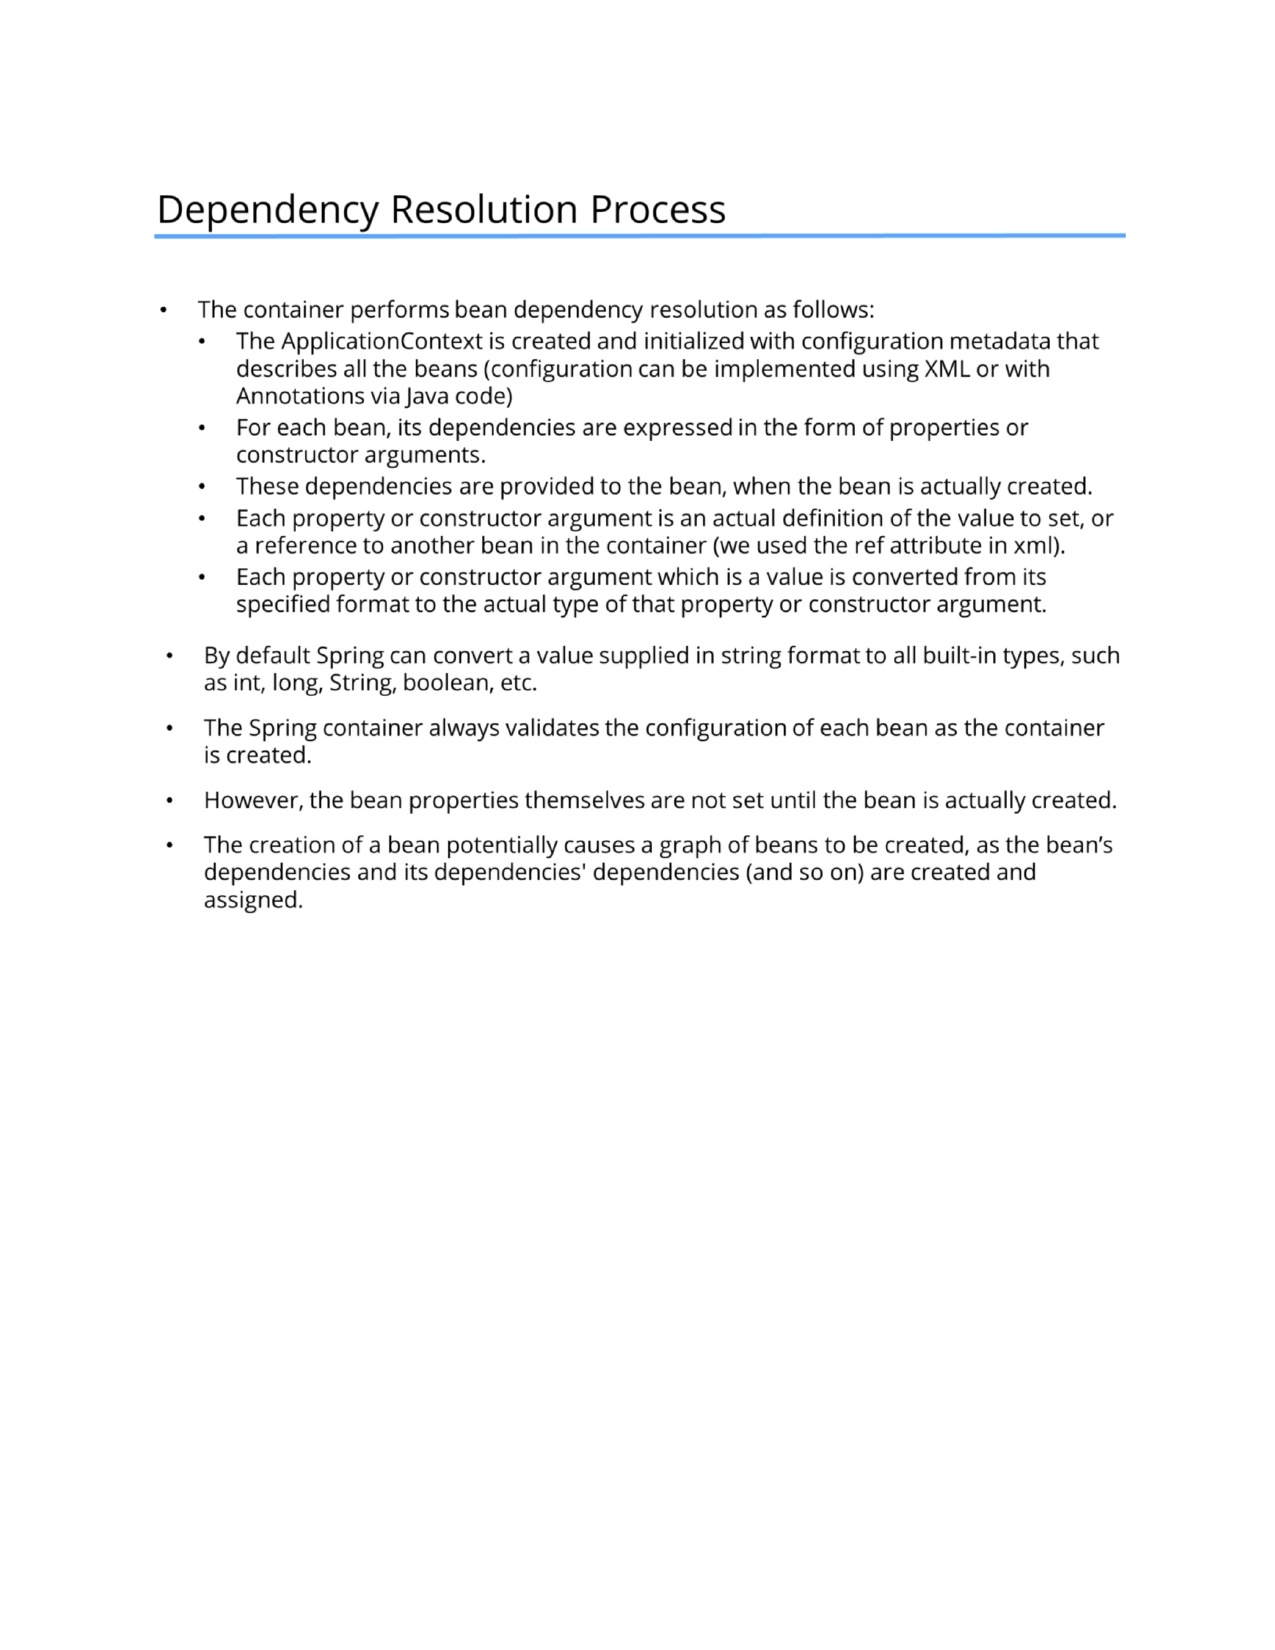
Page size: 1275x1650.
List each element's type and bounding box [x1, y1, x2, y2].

picture [150, 186, 1126, 633]
picture [150, 636, 1126, 917]
